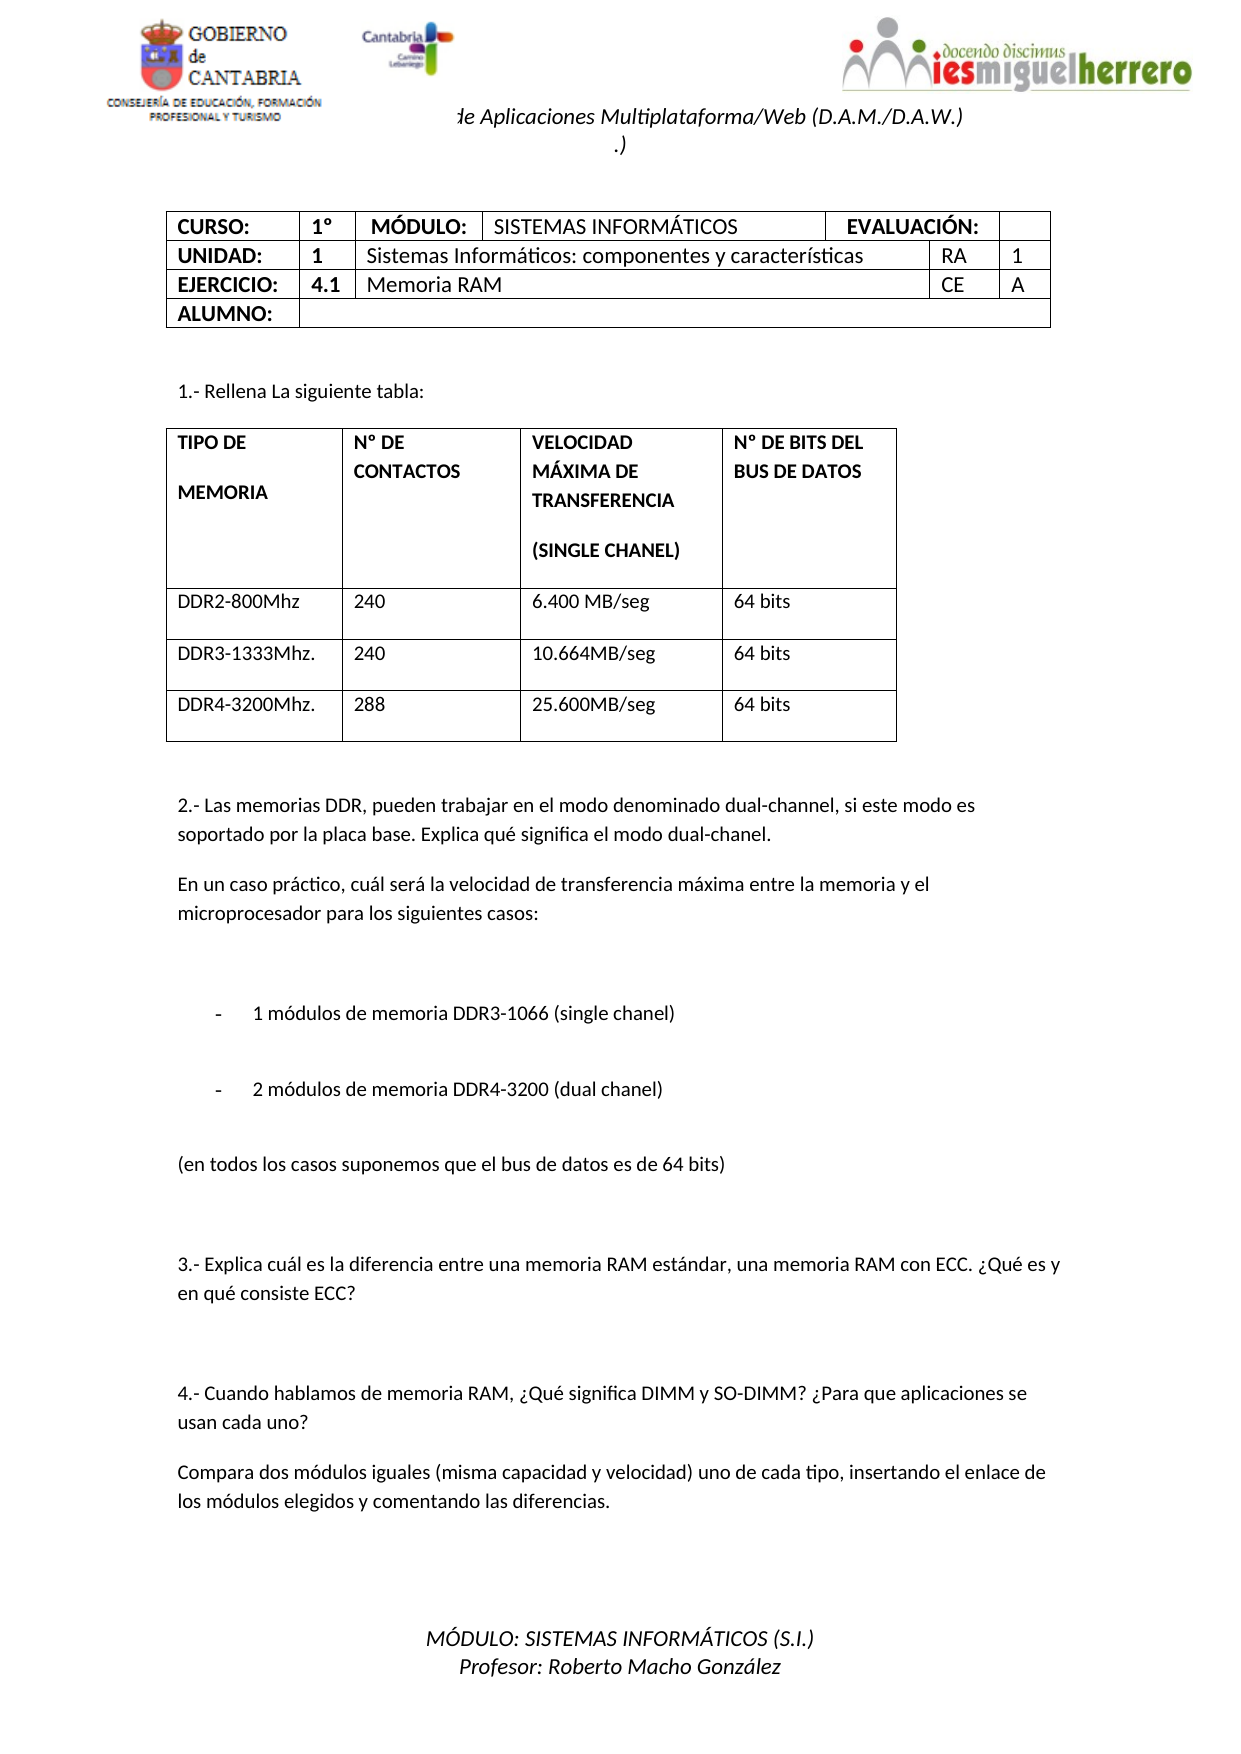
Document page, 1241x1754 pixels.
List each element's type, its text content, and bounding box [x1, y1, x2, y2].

table_cell Memoria RAM [356, 270, 929, 298]
list 1 módulos de memoria DDR3-1066 (single chanel) [215, 1000, 1063, 1026]
table_header VELOCIDAD MÁXIMA DE TRANSFERENCIA (SINGLE CHANEL) [521, 429, 722, 588]
table_cell DDR4-3200Mhz. [167, 691, 342, 741]
text 3.- Explica cuál es la diferencia entre una memoria RAM estándar, una memoria RAM con ECC. ¿Qué es y en qué consiste ECC? [177, 1251, 1063, 1306]
table_header CURSO: [167, 212, 299, 240]
table_cell 4.1 [300, 270, 355, 298]
table_cell RA [930, 241, 999, 269]
table_cell 10.664MB/seg [521, 640, 722, 690]
text 4.- Cuando hablamos de memoria RAM, ¿Qué significa DIMM y SO-DIMM? ¿Para que aplicaciones se usan cada uno? [177, 1380, 1063, 1435]
table_cell 288 [343, 691, 520, 741]
table_cell A [1000, 270, 1050, 298]
table_cell CE [930, 270, 999, 298]
table_cell 1 [300, 241, 355, 269]
table_header 1º [300, 212, 355, 240]
table_header Nº DE BITS DEL BUS DE DATOS [723, 429, 896, 588]
table_cell 1 [1000, 241, 1050, 269]
table_cell 25.600MB/seg [521, 691, 722, 741]
table_cell 240 [343, 640, 520, 690]
table_cell 64 bits [723, 640, 896, 690]
table_cell [300, 299, 1050, 327]
table_header TIPO DE MEMORIA [167, 429, 342, 588]
text (en todos los casos suponemos que el bus de datos es de 64 bits) [177, 1151, 1063, 1177]
table_cell 64 bits [723, 589, 896, 639]
table_cell EJERCICIO: [167, 270, 299, 298]
table_cell ALUMNO: [167, 299, 299, 327]
table_cell DDR2-800Mhz [167, 589, 342, 639]
text Compara dos módulos iguales (misma capacidad y velocidad) uno de cada tipo, insertando el enlace de los módulos elegidos y comentando las diferencias. [177, 1459, 1063, 1514]
text 2.- Las memorias DDR, pueden trabajar en el modo denominado dual-channel, si este modo es soportado por la placa base. Explica qué significa el modo dual-chanel. [177, 792, 1063, 847]
table_header EVALUACIÓN: [826, 212, 999, 240]
table_header Nº DE CONTACTOS [343, 429, 520, 588]
table_cell 6.400 MB/seg [521, 589, 722, 639]
table_cell DDR3-1333Mhz. [167, 640, 342, 690]
table_cell Sistemas Informáticos: componentes y características [356, 241, 929, 269]
picture [841, 15, 1194, 94]
text En un caso práctico, cuál será la velocidad de transferencia máxima entre la memoria y el microprocesador para los siguientes casos: [177, 871, 1063, 926]
list 2 módulos de memoria DDR4-3200 (dual chanel) [215, 1076, 1063, 1101]
table_cell 64 bits [723, 691, 896, 741]
picture [98, 16, 458, 126]
table_header SISTEMAS INFORMÁTICOS [483, 212, 825, 240]
table_cell UNIDAD: [167, 241, 299, 269]
text 1.- Rellena La siguiente tabla: [177, 378, 1063, 403]
table_cell 240 [343, 589, 520, 639]
table_header [1000, 212, 1050, 240]
table_header MÓDULO: [356, 212, 482, 240]
